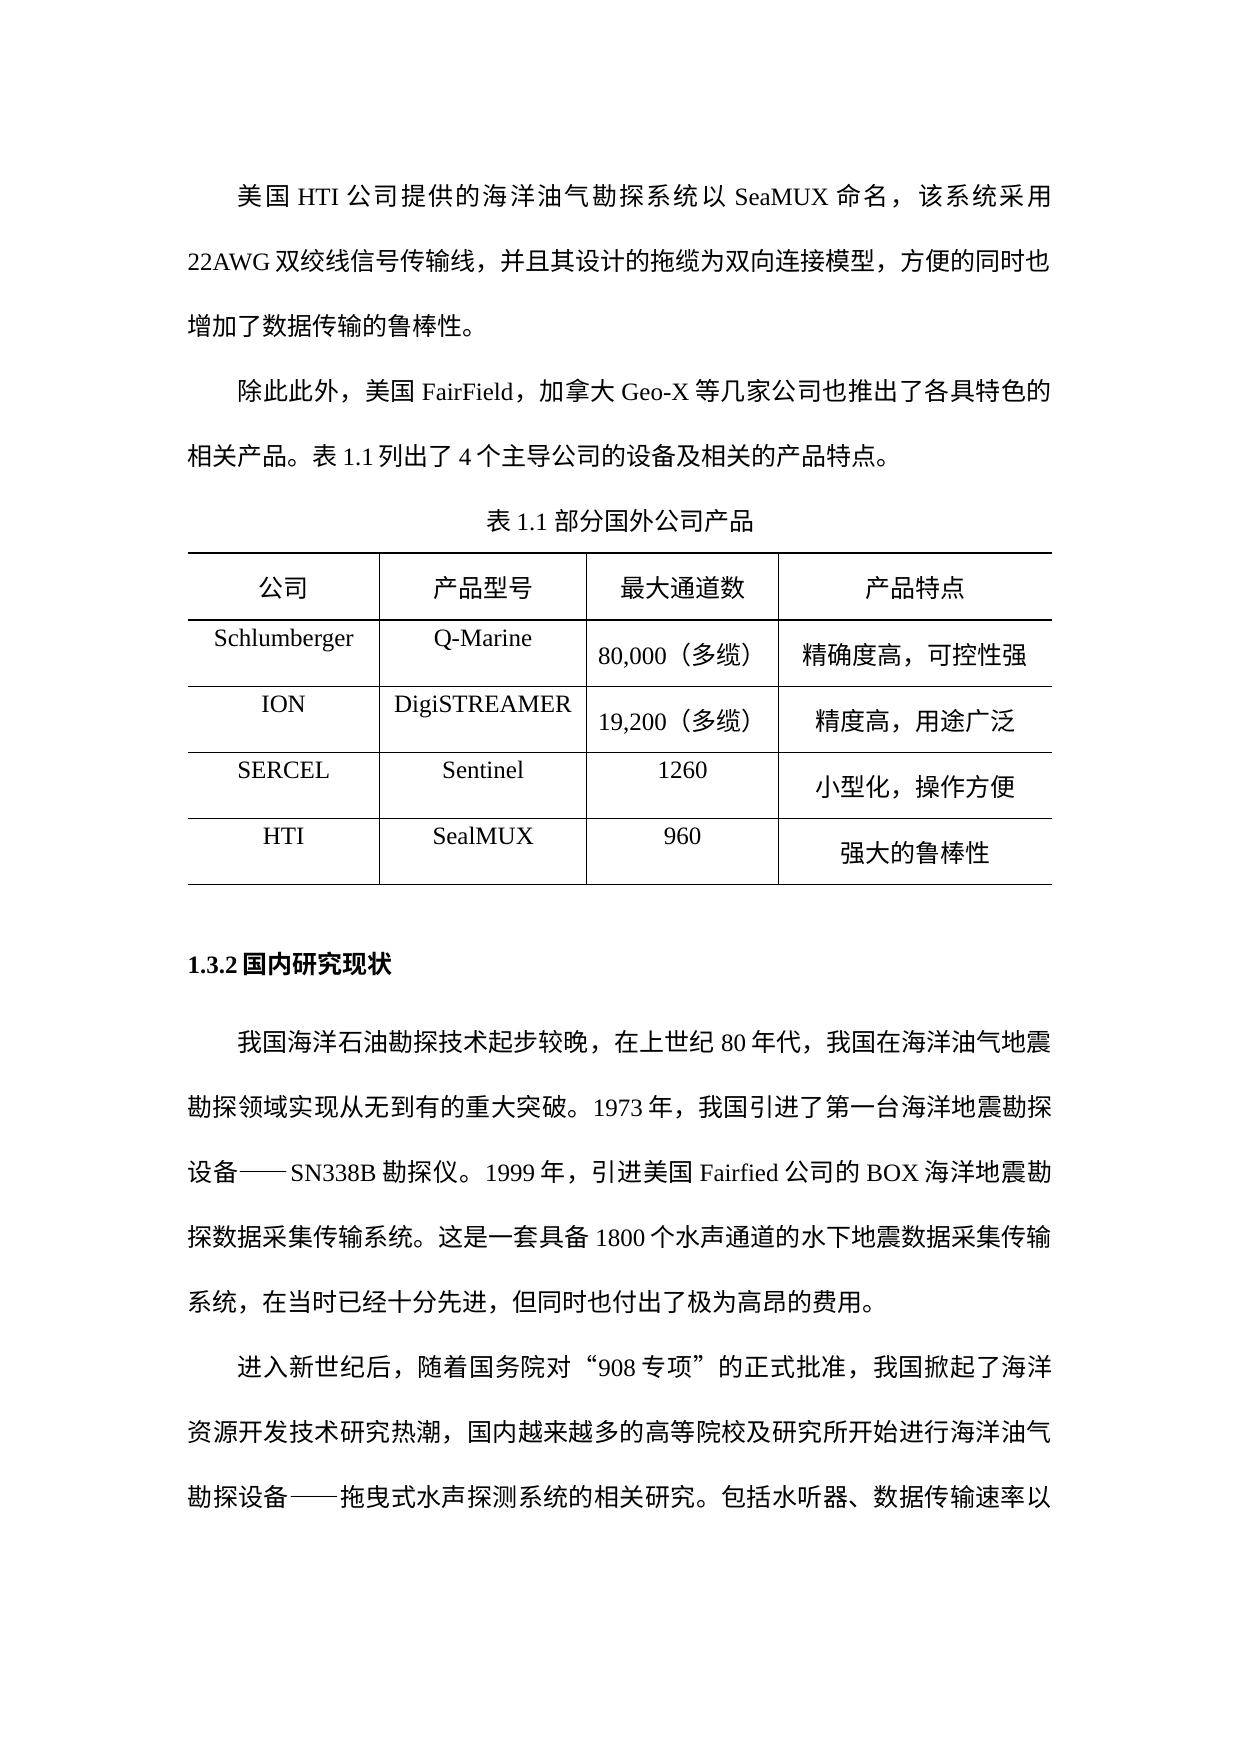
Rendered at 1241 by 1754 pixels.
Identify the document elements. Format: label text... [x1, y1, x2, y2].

table_header 产品型号 [380, 554, 586, 619]
table_cell 1260 [587, 753, 778, 818]
table_cell 19,200（多缆） [587, 687, 778, 752]
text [187, 1333, 1053, 1528]
table_cell Schlumberger [188, 621, 379, 686]
text 表1.1 部分国外公司产品 [187, 487, 1053, 552]
table_cell ION [188, 687, 379, 752]
table_header 最大通道数 [587, 554, 778, 619]
table_cell 强大的鲁棒性 [779, 819, 1052, 884]
table_cell DigiSTREAMER [380, 687, 586, 752]
subtitle 1.3.2国内研究现状 [187, 930, 1053, 995]
table_cell 80,000（多缆） [587, 621, 778, 686]
table_cell 960 [587, 819, 778, 884]
table_cell 小型化，操作方便 [779, 753, 1052, 818]
table_header 公司 [188, 554, 379, 619]
text 除此此外，美国FairField，加拿大Geo-X等几家公司也推出了各具特色的相关产品。表1.1列出了4个主导公司的设备及相关的产品特点。 [187, 357, 1053, 487]
table_cell HTI [188, 819, 379, 884]
table_cell SERCEL [188, 753, 379, 818]
table_cell SealMUX [380, 819, 586, 884]
table_cell 精确度高，可控性强 [779, 621, 1052, 686]
table_header 产品特点 [779, 554, 1052, 619]
table_cell Sentinel [380, 753, 586, 818]
table_cell Q-Marine [380, 621, 586, 686]
text 我国海洋石油勘探技术起步较晚，在上世纪80年代，我国在海洋油气地震勘探领域实现从无到有的重大突破。1973年，我国引进了第一台海洋地震勘探设备——SN338B勘探仪。1999年，引进美国Fairfied公司的BOX海洋地震勘探数据采集传输系统。这是一套具备1800个水声通道的水下地震数据采集传输系统，在当时已经十分先进，但同时也付出了极为高昂的费用。 [187, 1008, 1053, 1333]
table_cell 精度高，用途广泛 [779, 687, 1052, 752]
text 美国HTI公司提供的海洋油气勘探系统以SeaMUX命名，该系统采用22AWG双绞线信号传输线，并且其设计的拖缆为双向连接模型，方便的同时也增加了数据传输的鲁棒性。 [187, 162, 1053, 357]
